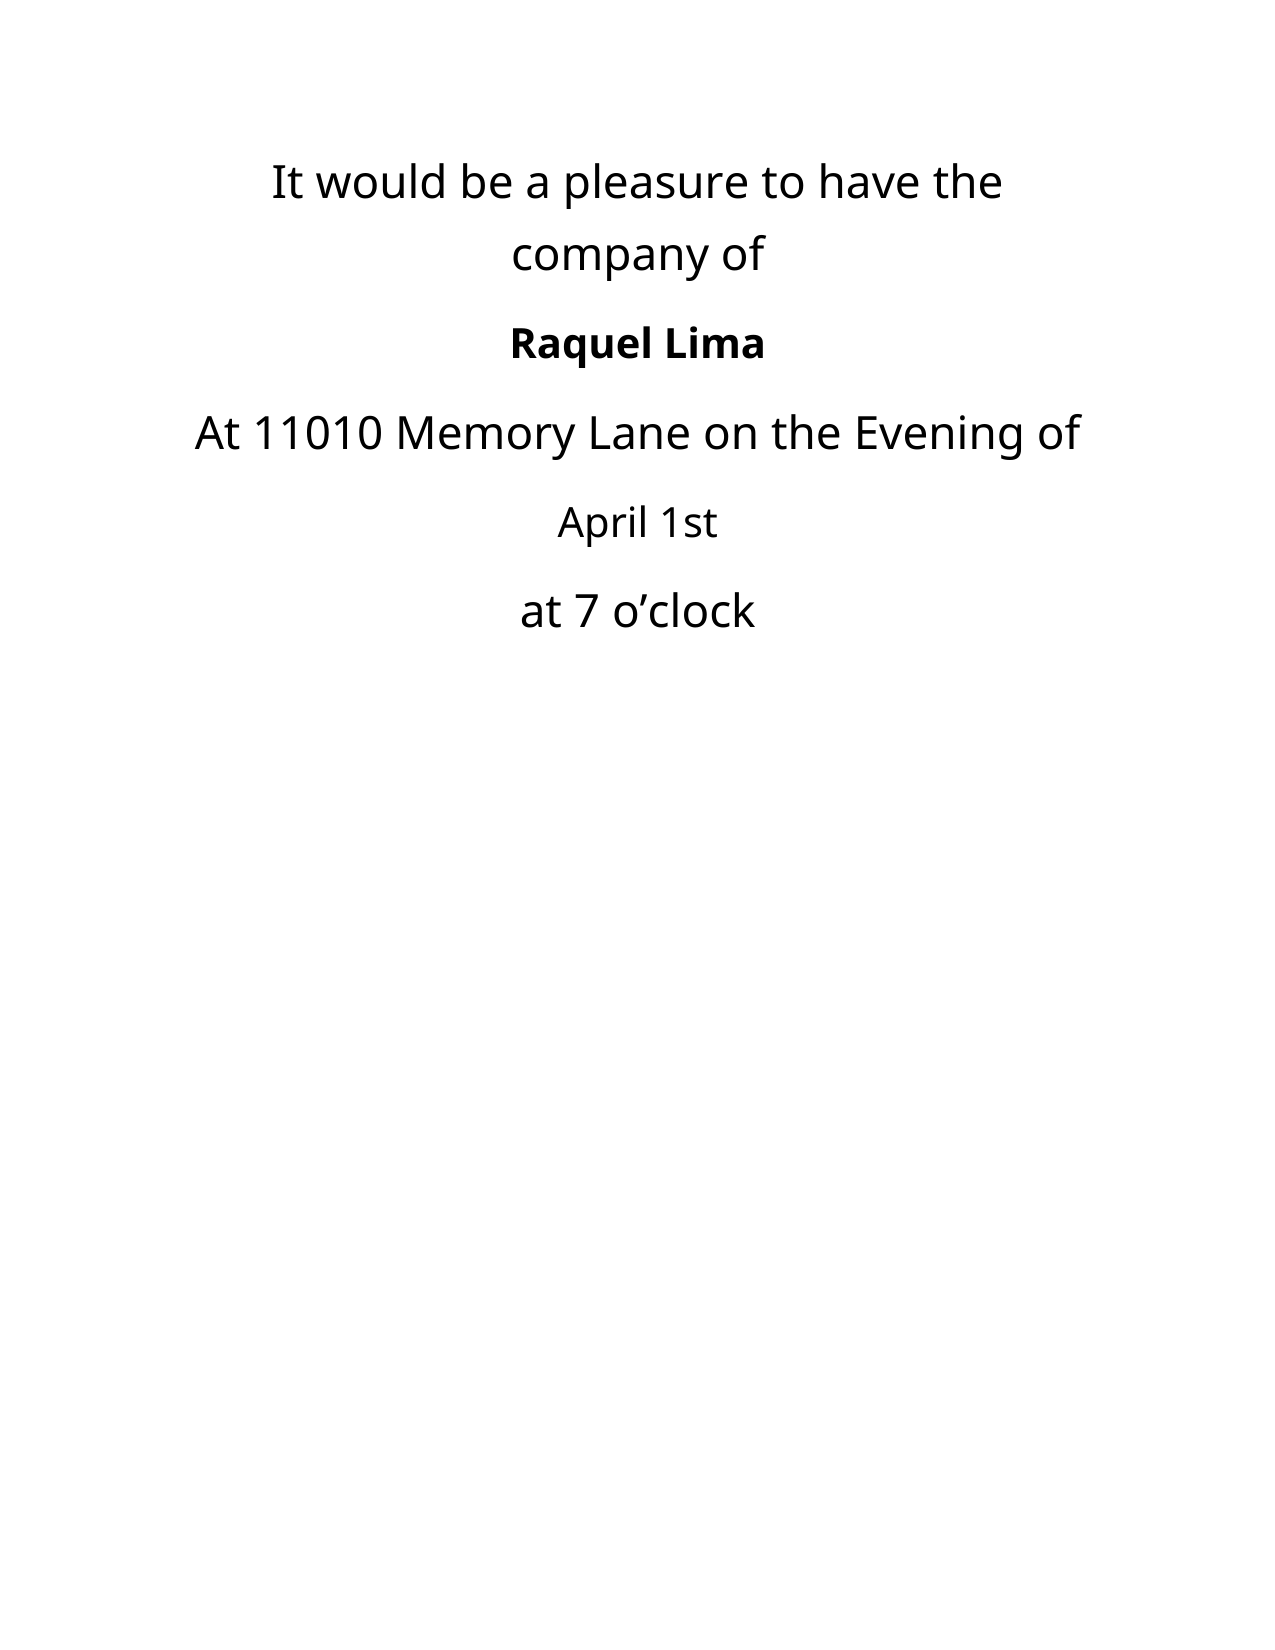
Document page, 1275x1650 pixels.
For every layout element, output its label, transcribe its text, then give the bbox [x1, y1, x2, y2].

text At 11010 Memory Lane on the Evening of [187, 400, 1087, 463]
text It would be a pleasure to have the company of [187, 150, 1087, 284]
text Raquel Lima [187, 314, 1087, 371]
text April 1st [187, 493, 1087, 549]
text at 7 o’clock [187, 579, 1087, 641]
